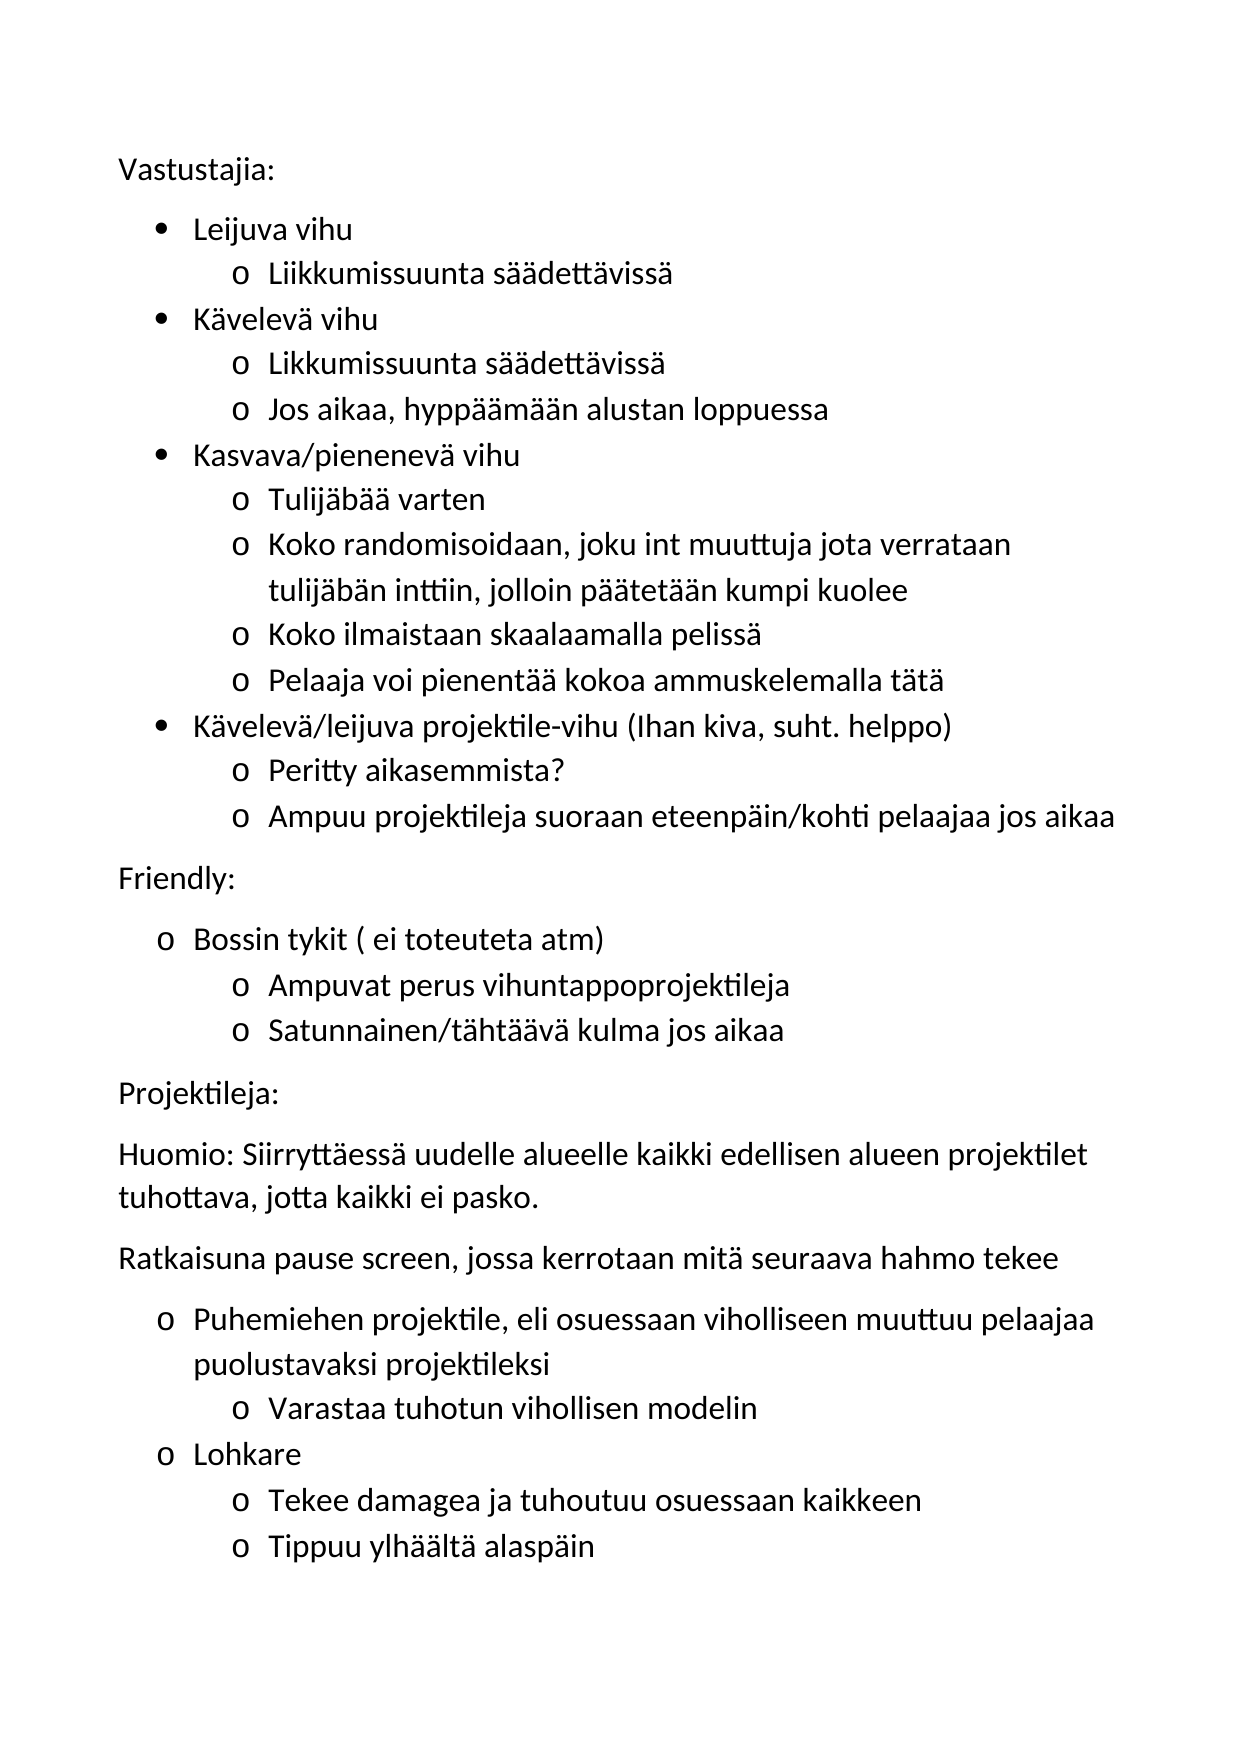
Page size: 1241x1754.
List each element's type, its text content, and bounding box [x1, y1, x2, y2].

list Koko randomisoidaan, joku int muuttuja jota verrataan tulijäbän inttiin, jolloin päätetään kumpi kuolee [231, 523, 1122, 610]
list Bossin tykit ( ei toteuteta atm) [156, 918, 1122, 960]
list Kävelevä vihu [156, 298, 1122, 339]
list Kävelevä/leijuva projektile-vihu (Ihan kiva, suht. helppo) [156, 705, 1122, 746]
list Tekee damagea ja tuhoutuu osuessaan kaikkeen [231, 1479, 1122, 1522]
list Varastaa tuhotun vihollisen modelin [231, 1387, 1122, 1430]
list Pelaaja voi pienentää kokoa ammuskelemalla tätä [231, 659, 1122, 701]
list Puhemiehen projektile, eli osuessaan viholliseen muuttuu pelaajaa puolustavaksi projektileksi [156, 1298, 1122, 1384]
text Projektileja: [118, 1072, 1122, 1113]
list Kasvava/pienenevä vihu [156, 434, 1122, 474]
list Satunnainen/tähtäävä kulma jos aikaa [231, 1009, 1122, 1052]
list Ampuu projektileja suoraan eteenpäin/kohti pelaajaa jos aikaa [231, 794, 1122, 837]
list Jos aikaa, hyppäämään alustan loppuessa [231, 388, 1122, 430]
list Lohkare [156, 1433, 1122, 1476]
list Ampuvat perus vihuntappoprojektileja [231, 963, 1122, 1006]
text Friendly: [118, 857, 1122, 898]
list Tippuu ylhäältä alaspäin [231, 1525, 1122, 1567]
list Koko ilmaistaan skaalaamalla pelissä [231, 613, 1122, 656]
list Tulijäbää varten [231, 478, 1122, 520]
text Huomio: Siirryttäessä uudelle alueelle kaikki edellisen alueen projektilet tuhottava, jotta kaikki ei pasko. [118, 1132, 1122, 1217]
list Peritty aikasemmista? [231, 749, 1122, 791]
list Liikkumissuunta säädettävissä [231, 252, 1122, 295]
text Ratkaisuna pause screen, jossa kerrotaan mitä seuraava hahmo tekee [118, 1237, 1122, 1278]
text Vastustajia: [118, 148, 1122, 188]
list Leijuva vihu [156, 208, 1122, 249]
list Likkumissuunta säädettävissä [231, 342, 1122, 384]
